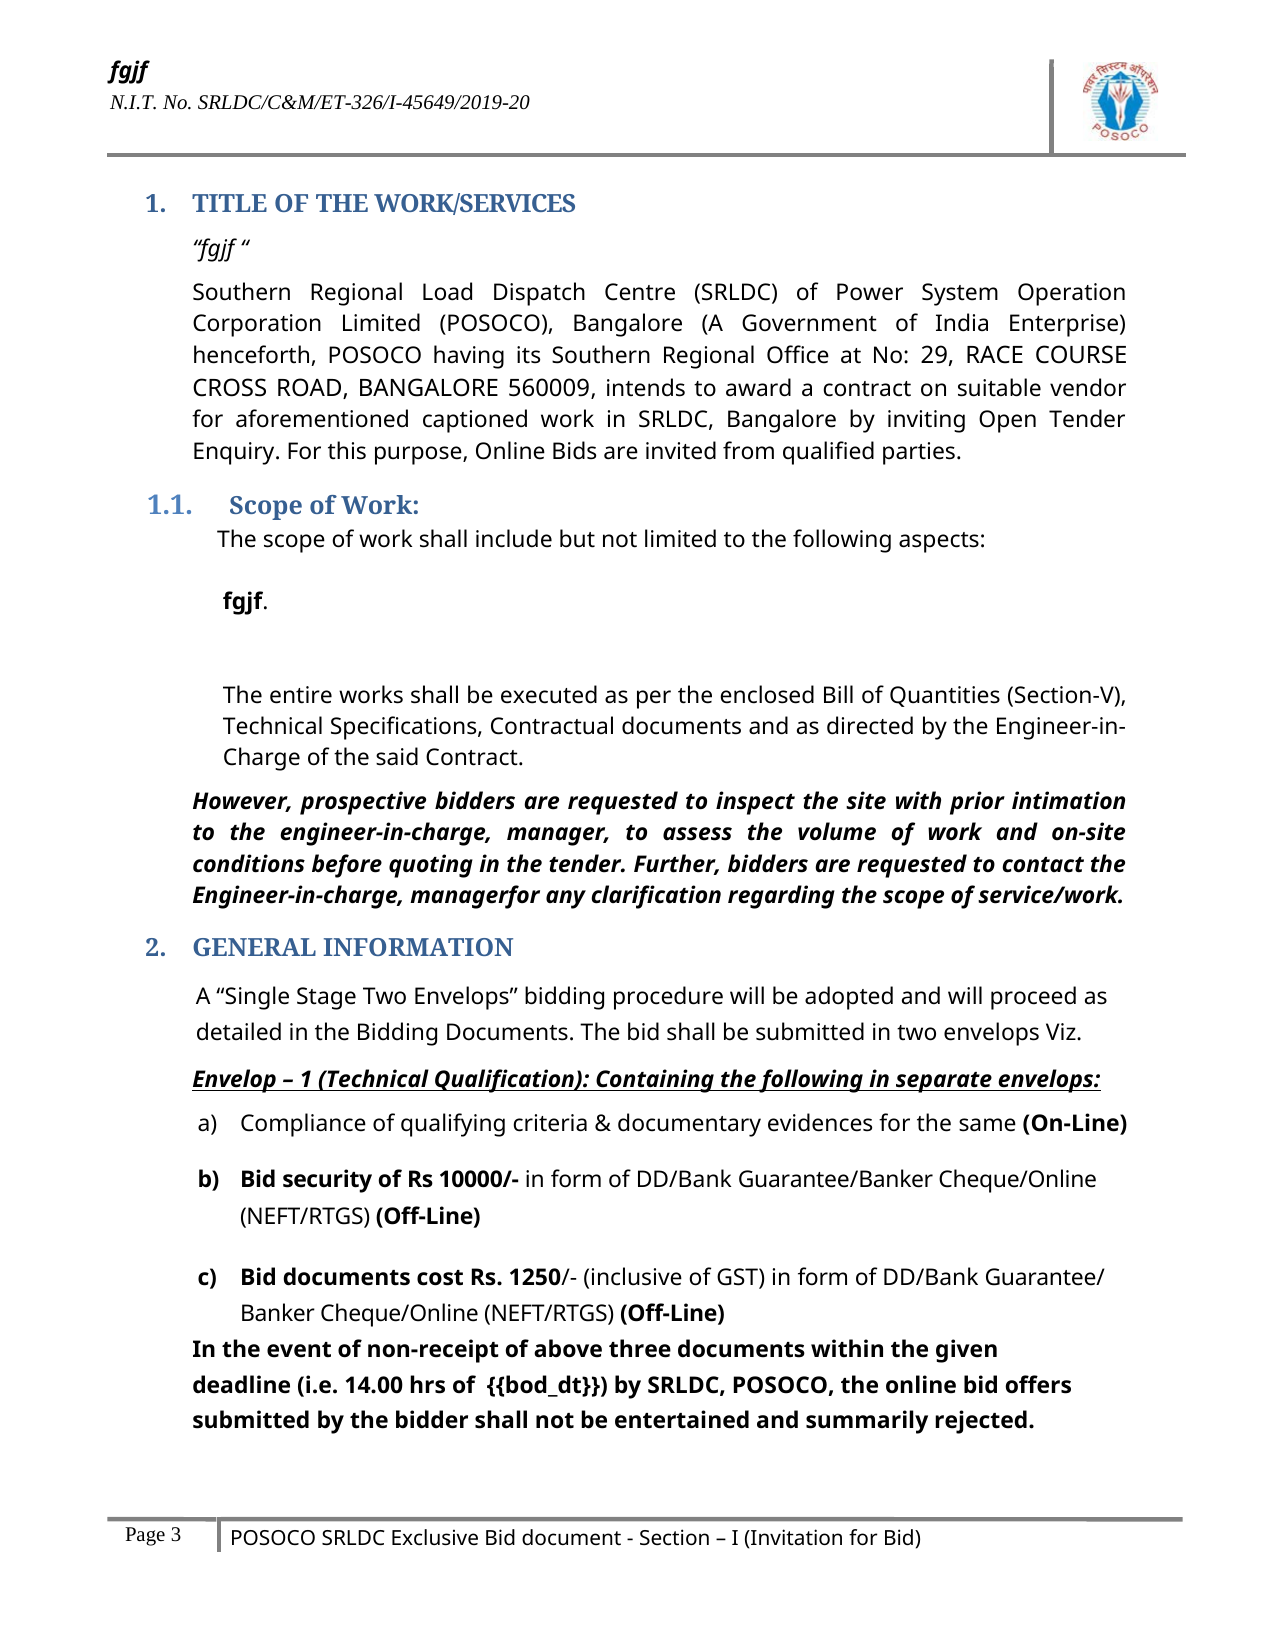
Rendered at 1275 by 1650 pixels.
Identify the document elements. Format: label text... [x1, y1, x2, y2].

list Bid security of Rs 10000/- in form of DD/Bank Guarantee/Banker Cheque/Online (NEFT/RTGS) (Off-Line) [197, 1163, 1137, 1231]
list Bid documents cost Rs. 1250/- (inclusive of GST) in form of DD/Bank Guarantee/ Banker Cheque/Online (NEFT/RTGS) (Off-Line) [197, 1261, 1137, 1328]
text The scope of work shall include but not limited to the following aspects: [217, 523, 1142, 554]
text A “Single Stage Two Envelops” bidding procedure will be adopted and will proceed as detailed in the Bidding Documents. The bid shall be submitted in two envelops Viz. [196, 980, 1127, 1047]
list Compliance of qualifying criteria & documentary evidences for the same (On-Line) [197, 1107, 1127, 1138]
text “fgjf “ [192, 232, 1127, 263]
subtitle Envelop – 1 (Technical Qualification): Containing the following in separate envelops: [192, 1063, 1127, 1094]
text fgjf. [217, 585, 1127, 616]
text The entire works shall be executed as per the enclosed Bill of Quantities (Section-V), Technical Specifications, Contractual documents and as directed by the Engineer-in-Charge of the said Contract. [223, 679, 1127, 773]
list TITLE OF THE WORK/SERVICES [145, 185, 1127, 219]
text In the event of non-receipt of above three documents within the given deadline (i.e. 14.00 hrs of {{bod_dt}}) by SRLDC, POSOCO, the online bid offers submitted by the bidder shall not be entertained and summarily rejected. [192, 1333, 1099, 1435]
picture [1082, 62, 1159, 141]
list GENERAL INFORMATION [145, 930, 1127, 964]
text Southern Regional Load Dispatch Centre (SRLDC) of Power System Operation Corporation Limited (POSOCO), Bangalore (A Government of India Enterprise) henceforth, POSOCO having its Southern Regional Office at No: 29, RACE COURSE CROSS ROAD, BANGALORE 560009, intends to award a contract on suitable vendor for aforementioned captioned work in SRLDC, Bangalore by inviting Open Tender Enquiry. For this purpose, Online Bids are invited from qualified parties. [192, 276, 1127, 466]
text However, prospective bidders are requested to inspect the site with prior intimation to the engineer-in-charge, manager, to assess the volume of work and on-site conditions before quoting in the tender. Further, bidders are requested to contact the Engineer-in-charge, manager for any clarification regarding the scope of service/work. [192, 785, 1127, 910]
list Scope of Work: [147, 486, 1127, 523]
